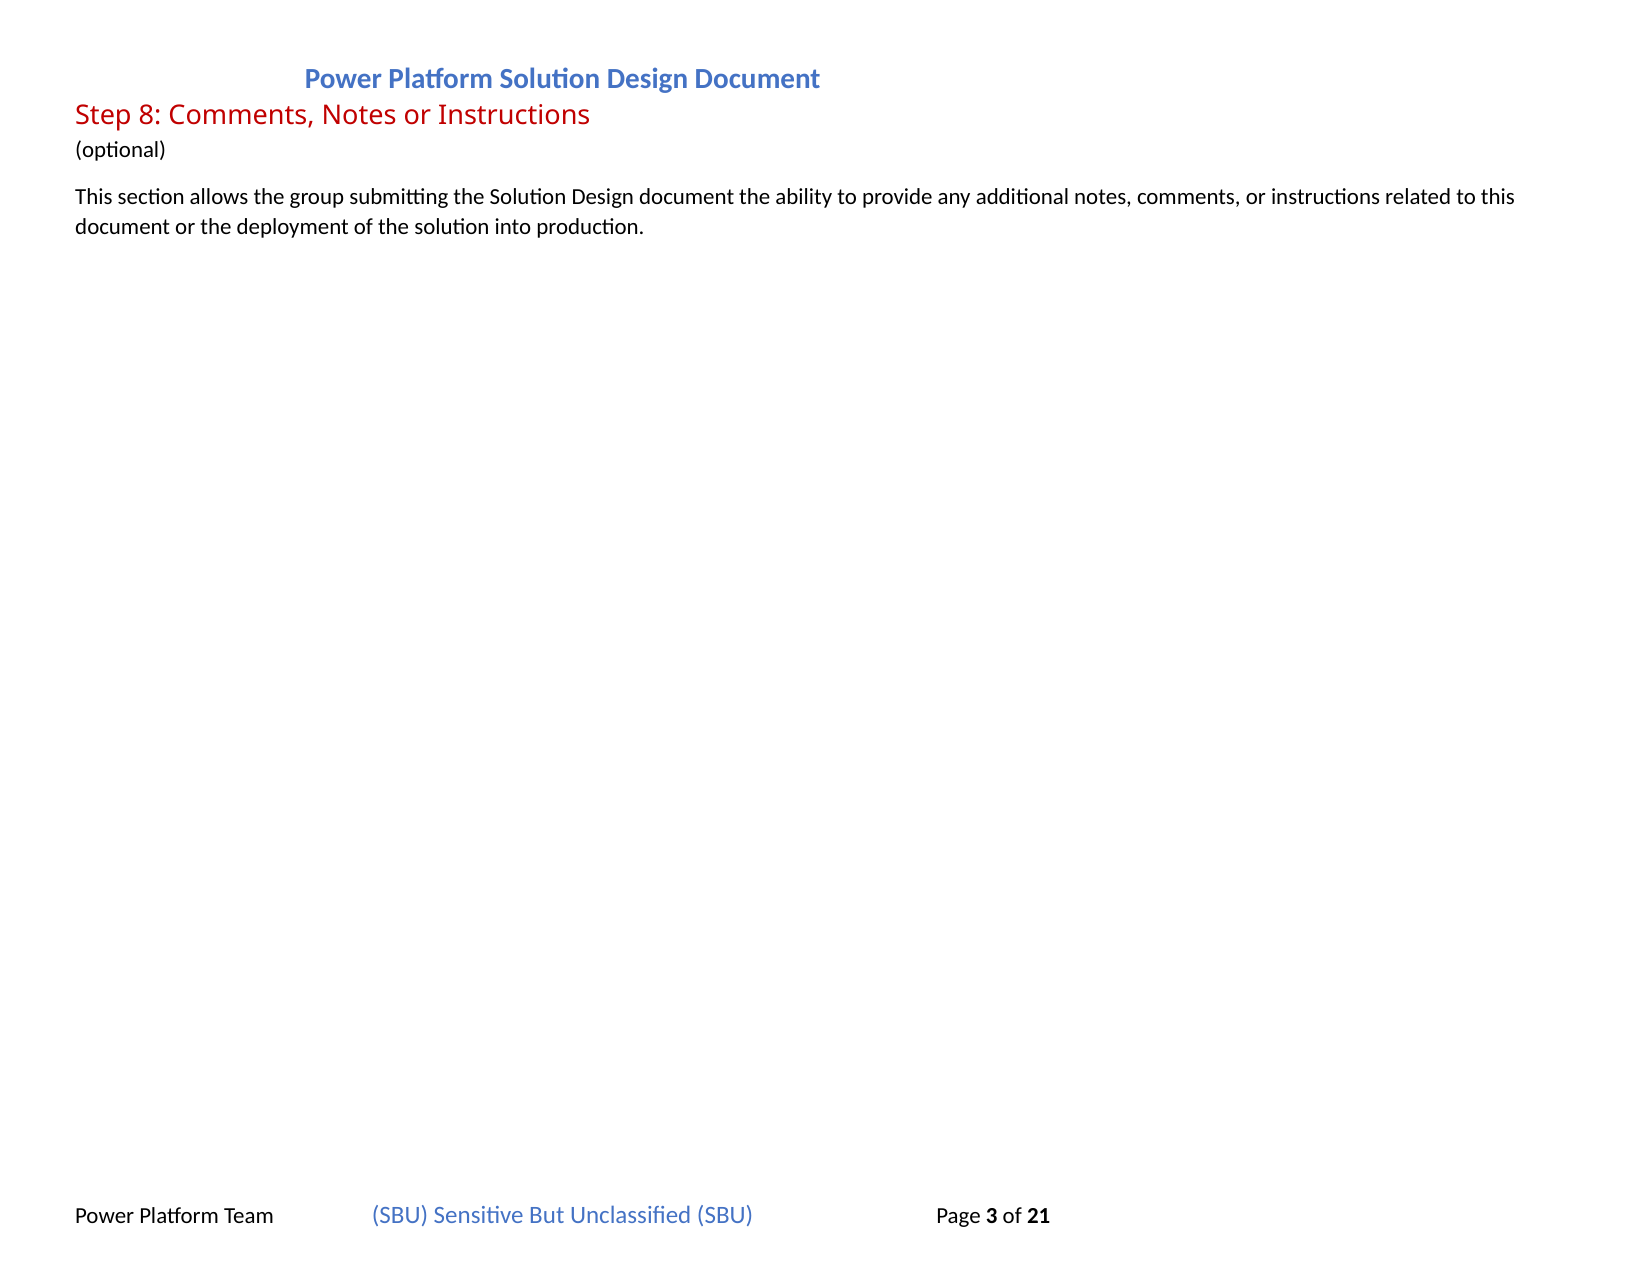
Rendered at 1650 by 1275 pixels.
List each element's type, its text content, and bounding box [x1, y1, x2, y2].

subtitle Step 8: Comments, Notes or Instructions [75, 96, 1575, 132]
text This section allows the group submitting the Solution Design document the ability to provide any additional notes, comments, or instructions related to this document or the deployment of the solution into production. [75, 182, 1575, 241]
text (optional) [75, 135, 1575, 163]
